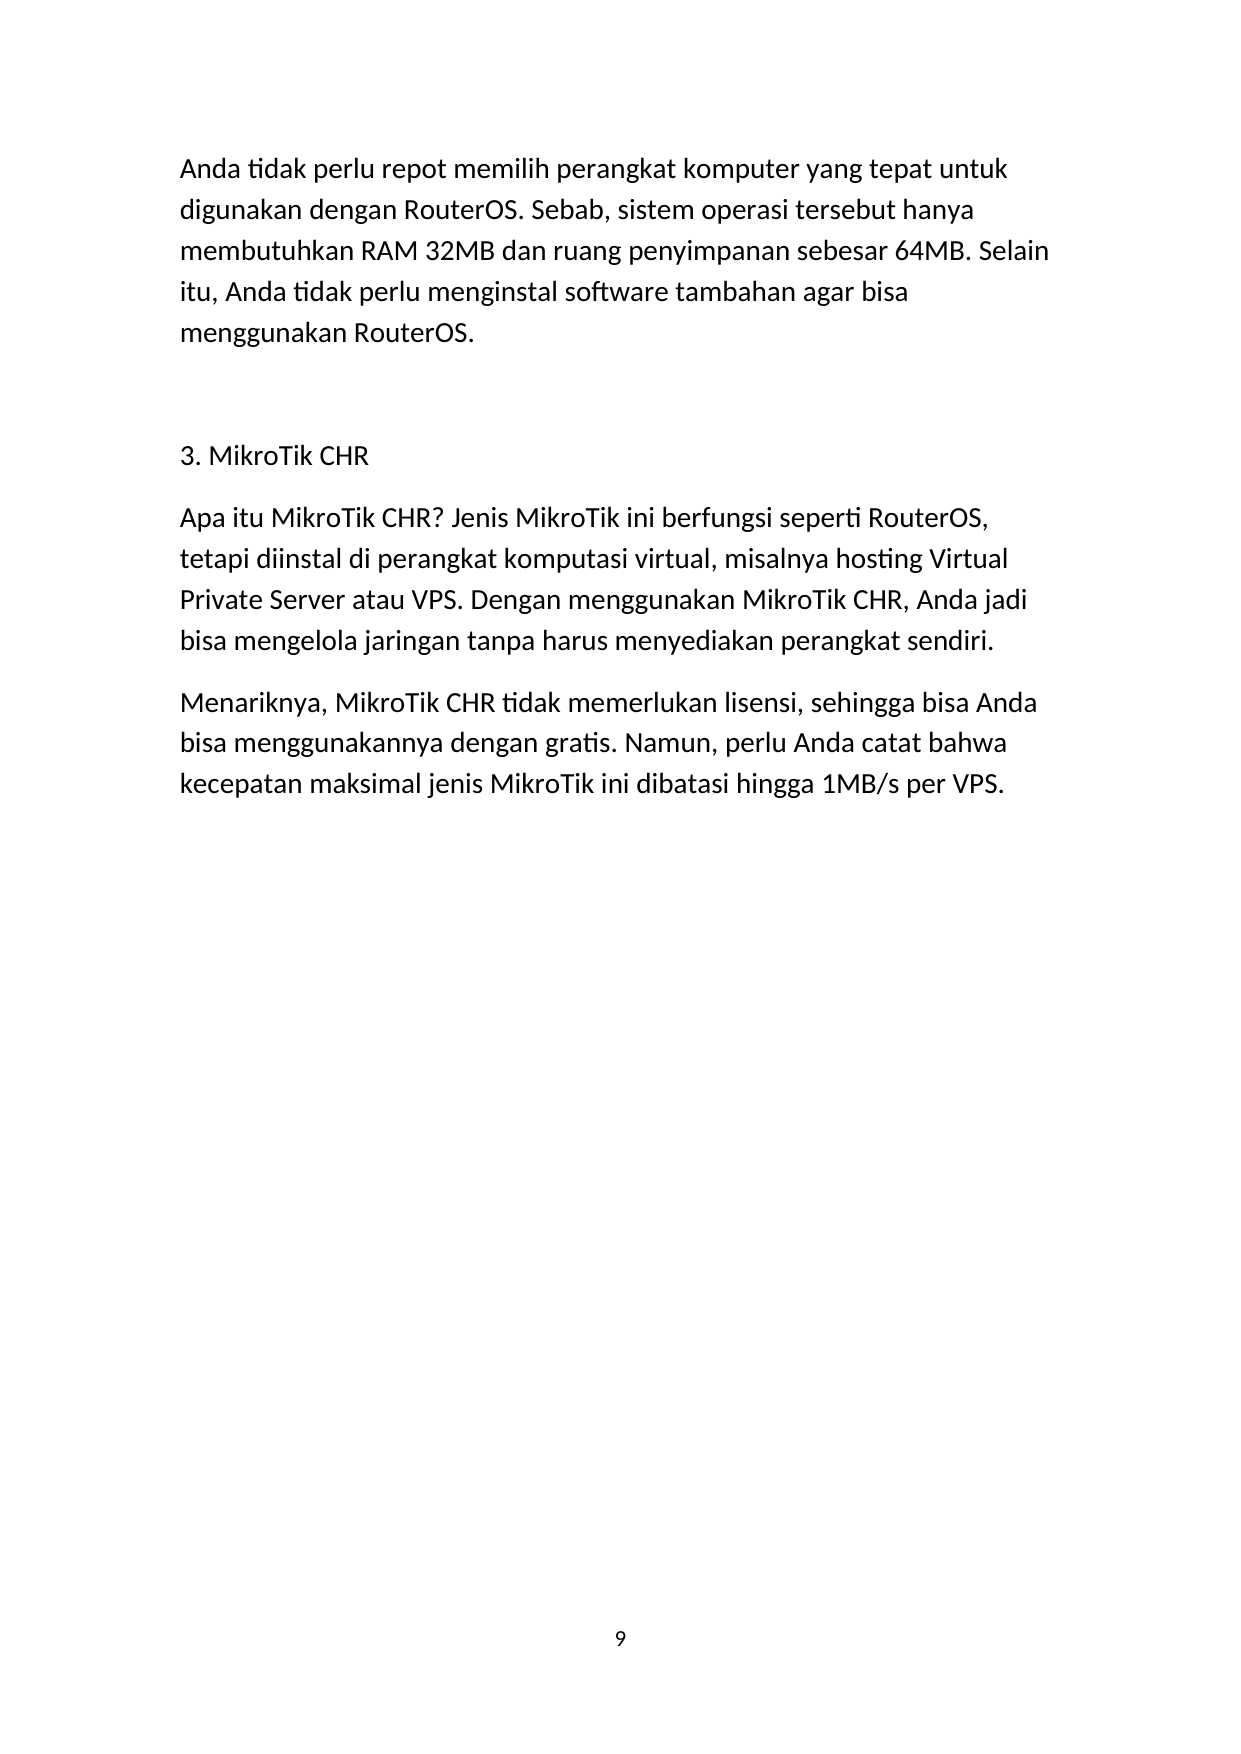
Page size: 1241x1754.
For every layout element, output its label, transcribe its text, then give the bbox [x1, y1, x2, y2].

text Menariknya, MikroTik CHR tidak memerlukan lisensi, sehingga bisa Anda bisa menggunakannya dengan gratis. Namun, perlu Anda catat bahwa kecepatan maksimal jenis MikroTik ini dibatasi hingga 1MB/s per VPS. [179, 684, 1051, 801]
text Apa itu MikroTik CHR? Jenis MikroTik ini berfungsi seperti RouterOS, tetapi diinstal di perangkat komputasi virtual, misalnya hosting Virtual Private Server atau VPS. Dengan menggunakan MikroTik CHR, Anda jadi bisa mengelola jaringan tanpa harus menyediakan perangkat sendiri. [179, 499, 1051, 657]
text Anda tidak perlu repot memilih perangkat komputer yang tepat untuk digunakan dengan RouterOS. Sebab, sistem operasi tersebut hanya membutuhkan RAM 32MB dan ruang penyimpanan sebesar 64MB. Selain itu, Anda tidak perlu menginstal software tambahan agar bisa menggunakan RouterOS. [179, 150, 1051, 349]
text 3. MikroTik CHR [179, 437, 1051, 473]
